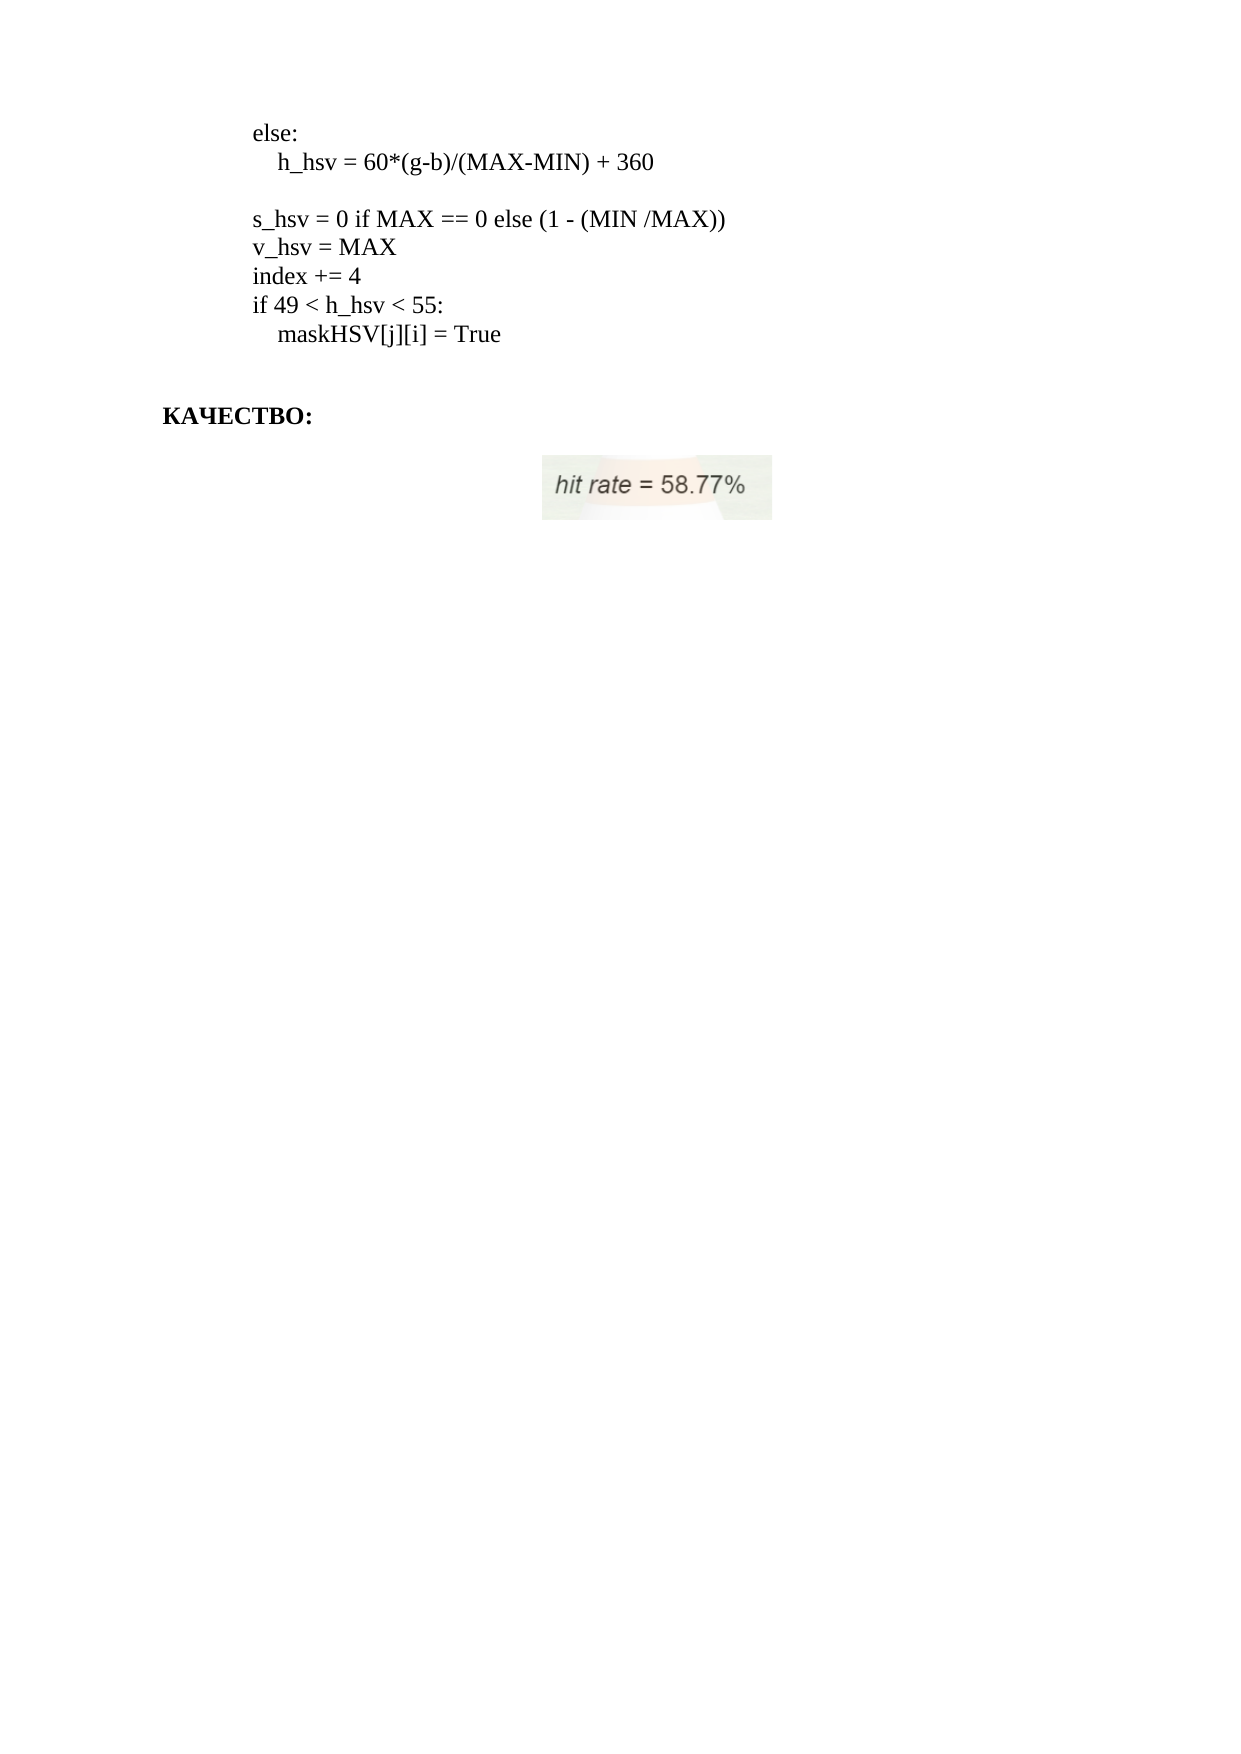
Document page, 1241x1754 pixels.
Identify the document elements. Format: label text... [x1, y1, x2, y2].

text maskHSV[j][i] = True [177, 319, 1152, 347]
text КАЧЕСТВО: [162, 401, 1152, 430]
text h_hsv = 60*(g-b)/(MAX-MIN) + 360 [177, 147, 1152, 176]
text index += 4 [177, 261, 1152, 290]
text else: [177, 118, 1152, 147]
text s_hsv = 0 if MAX == 0 else (1 - (MIN /MAX)) [177, 204, 1152, 232]
text if 49 < h_hsv < 55: [177, 290, 1152, 319]
text v_hsv = MAX [177, 232, 1152, 261]
picture [542, 455, 773, 520]
